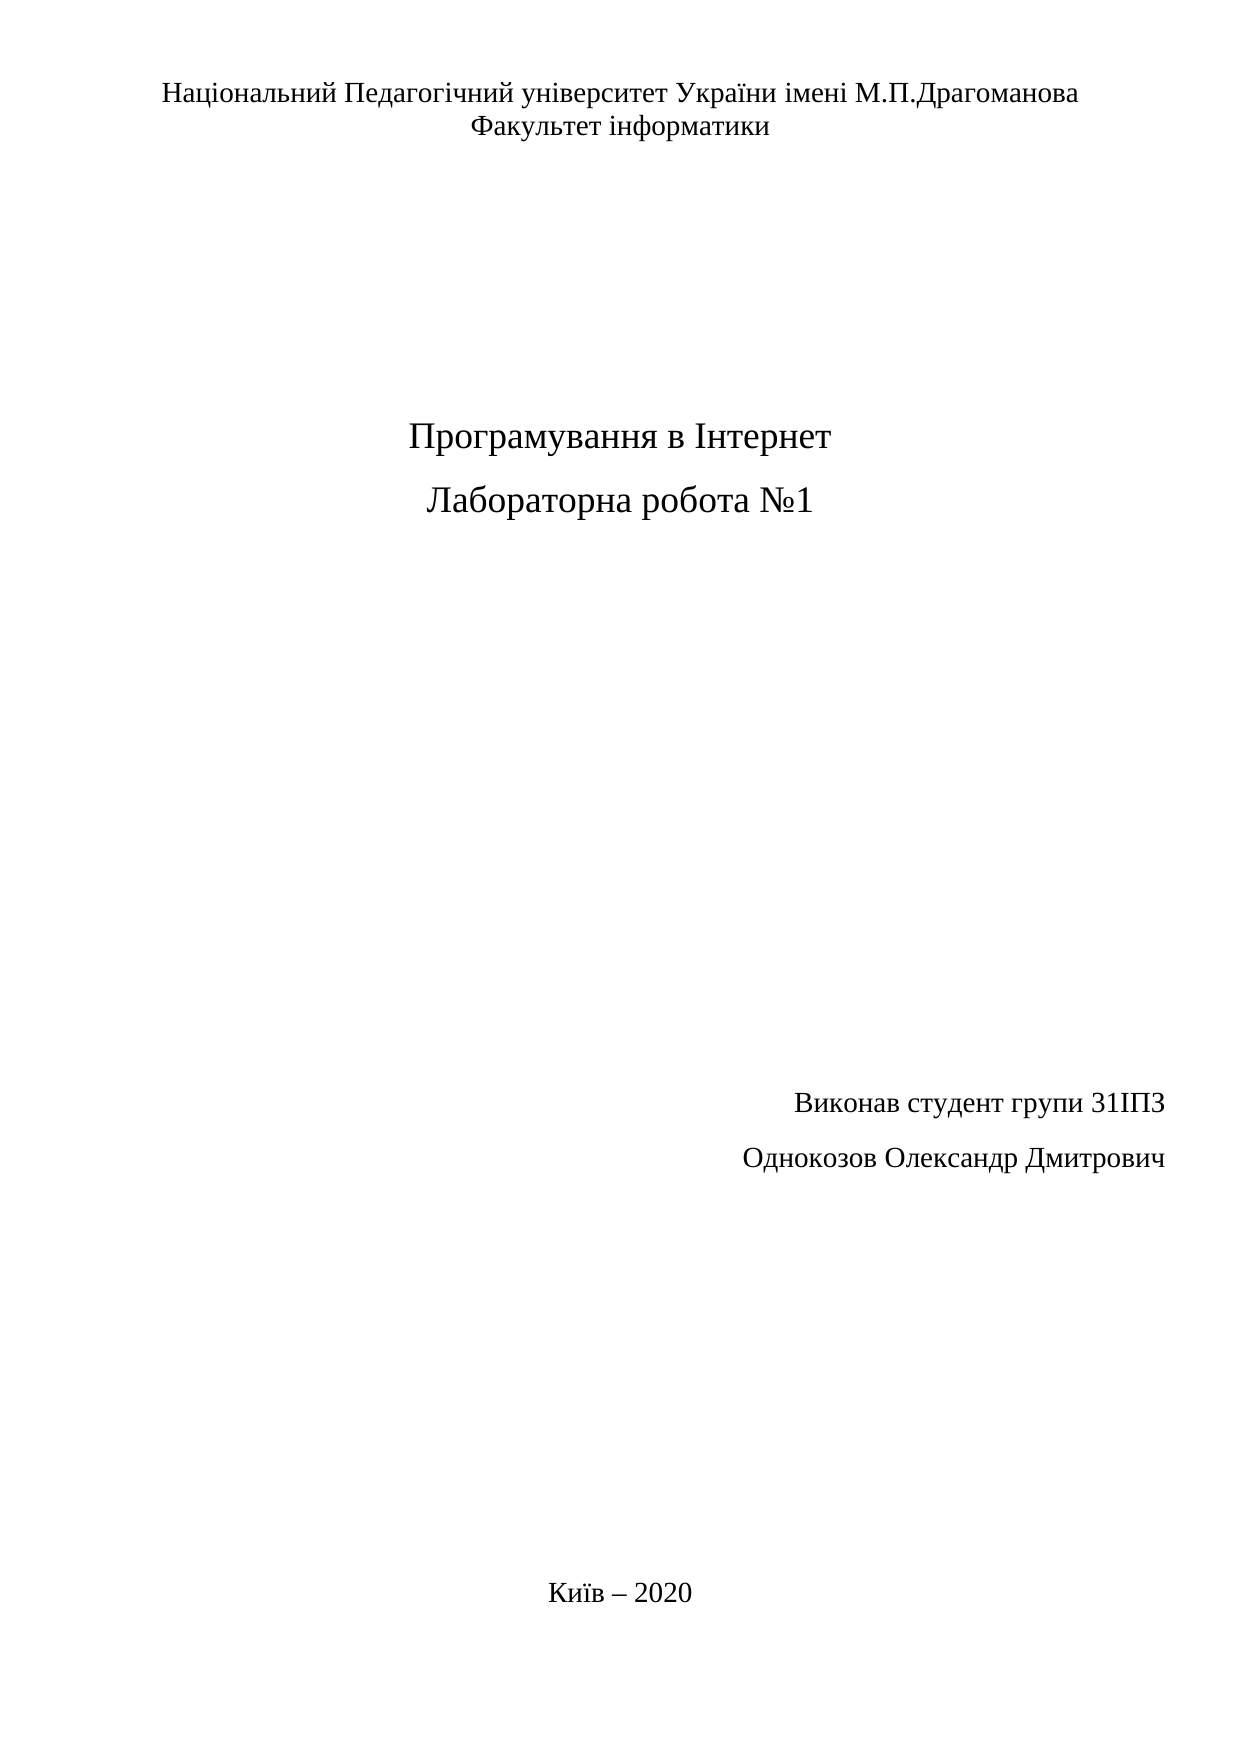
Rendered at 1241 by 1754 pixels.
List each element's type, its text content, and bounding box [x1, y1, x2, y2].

text Факультет інформатики [75, 108, 1165, 142]
text Однокозов Олександр Дмитрович [75, 1140, 1165, 1173]
text Національний Педагогічний університет України імені М.П.Драгоманова [75, 75, 1165, 108]
text Виконав студент групи 31ІПЗ [75, 1086, 1165, 1119]
text Програмування в Інтернет [75, 414, 1165, 457]
text Лабораторна робота №1 [75, 478, 1165, 521]
text Київ – 2020 [75, 1575, 1165, 1608]
